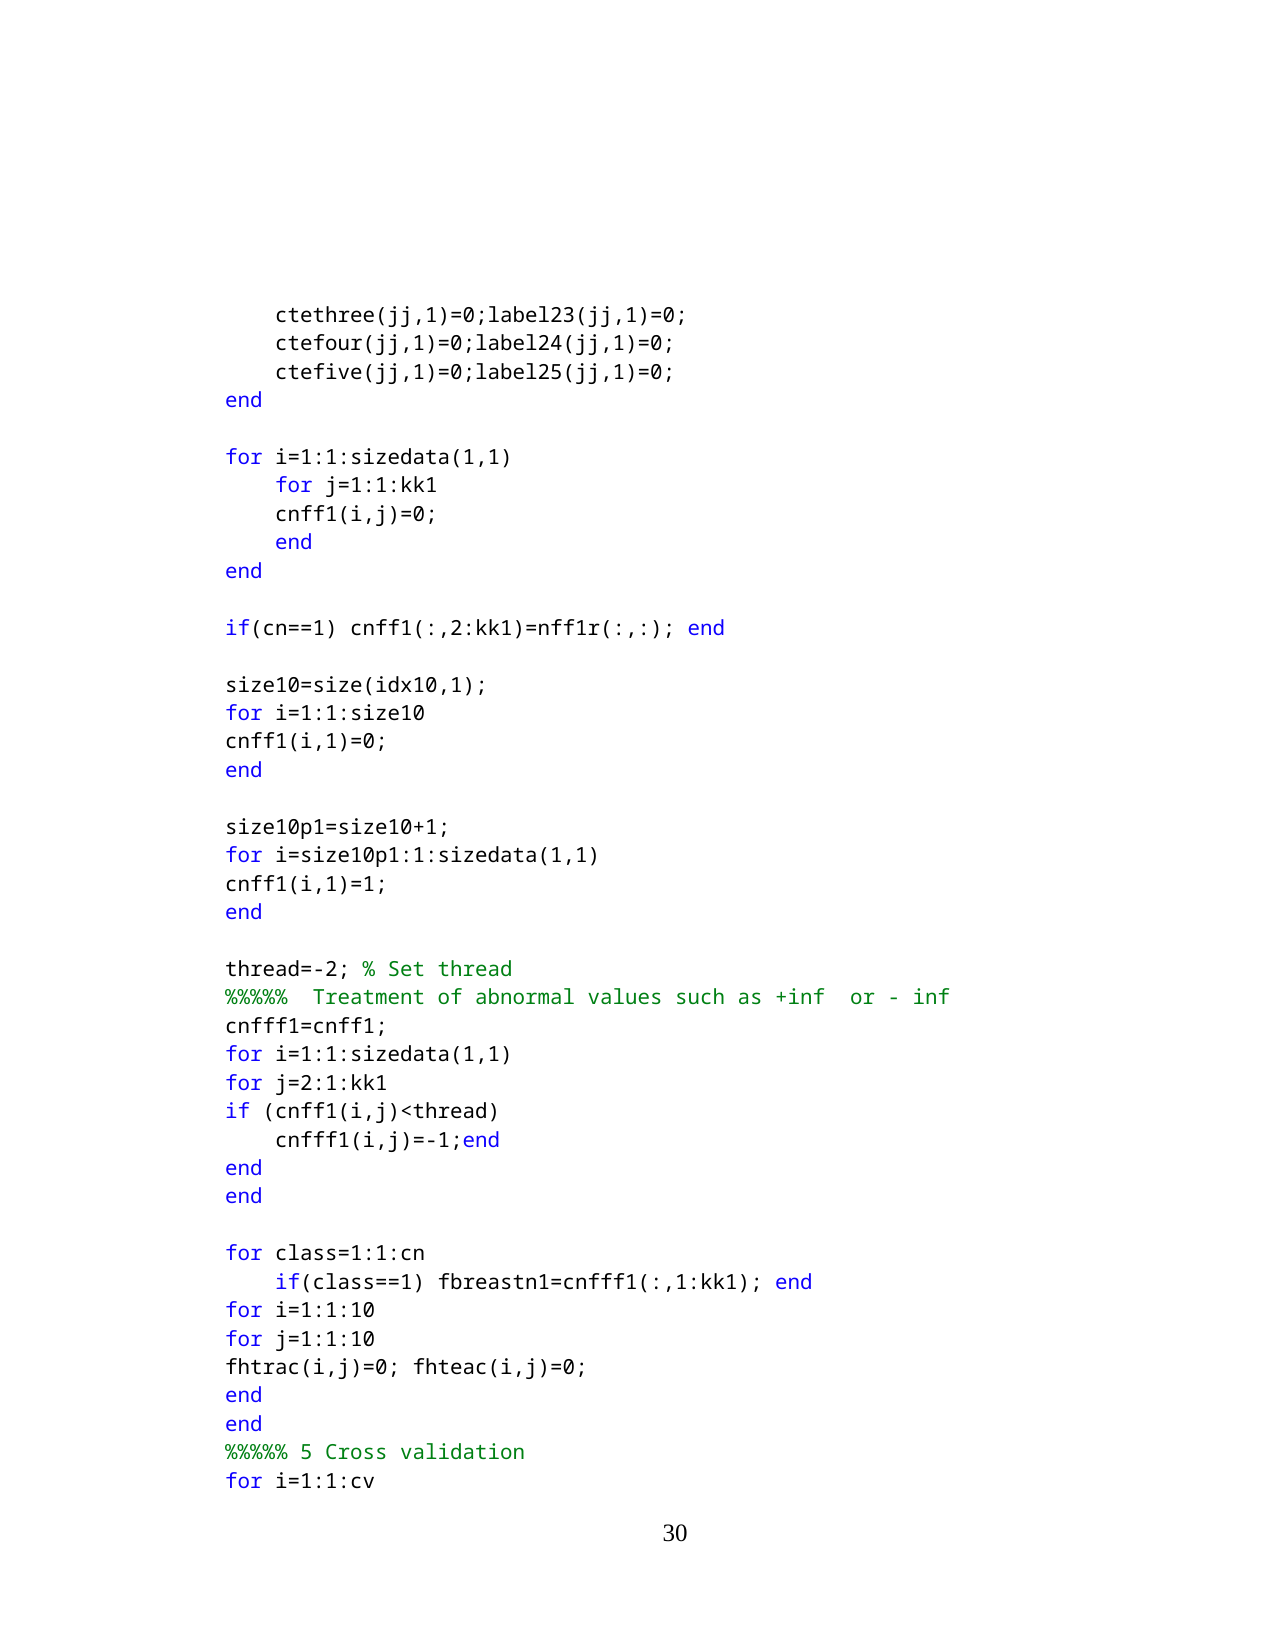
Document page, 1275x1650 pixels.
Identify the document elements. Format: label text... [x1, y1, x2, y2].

text cnff1(i,j)=0; [225, 499, 1125, 527]
text fhtrac(i,j)=0; fhteac(i,j)=0; [225, 1352, 1125, 1381]
text for i=1:1:10 [225, 1295, 1125, 1324]
text if(class==1) fbreastn1=cnfff1(:,1:kk1); end [225, 1267, 1125, 1295]
text for j=1:1:10 [225, 1324, 1125, 1352]
text end [225, 1409, 1125, 1437]
text for i=1:1:size10 [225, 698, 1125, 727]
text end [225, 527, 1125, 556]
text end [225, 556, 1125, 584]
text end [225, 1182, 1125, 1210]
text %%%%% 5 Cross validation [225, 1437, 1125, 1466]
text end [225, 1381, 1125, 1409]
text ctethree(jj,1)=0;label23(jj,1)=0; [225, 300, 1125, 328]
text cnfff1(i,j)=-1;end [225, 1125, 1125, 1153]
text for class=1:1:cn [225, 1238, 1125, 1267]
text cnfff1=cnff1; [225, 1011, 1125, 1039]
text if (cnff1(i,j)<thread) [225, 1096, 1125, 1125]
text ctefive(jj,1)=0;label25(jj,1)=0; [225, 357, 1125, 385]
text for i=1:1:sizedata(1,1) [225, 1039, 1125, 1068]
text thread=-2; % Set thread [225, 954, 1125, 982]
text %%%%% Treatment of abnormal values such as +inf or - inf [225, 982, 1125, 1011]
text for j=2:1:kk1 [225, 1068, 1125, 1096]
text end [225, 1153, 1125, 1182]
text end [225, 755, 1125, 783]
text ctefour(jj,1)=0;label24(jj,1)=0; [225, 328, 1125, 357]
text size10p1=size10+1; [225, 812, 1125, 840]
text for j=1:1:kk1 [225, 471, 1125, 499]
text end [225, 385, 1125, 414]
text cnff1(i,1)=1; [225, 869, 1125, 897]
text for i=1:1:cv [225, 1466, 1125, 1494]
text size10=size(idx10,1); [225, 670, 1125, 698]
text for i=1:1:sizedata(1,1) [225, 442, 1125, 471]
text end [225, 897, 1125, 926]
text cnff1(i,1)=0; [225, 727, 1125, 755]
text if(cn==1) cnff1(:,2:kk1)=nff1r(:,:); end [225, 613, 1125, 641]
text for i=size10p1:1:sizedata(1,1) [225, 840, 1125, 869]
